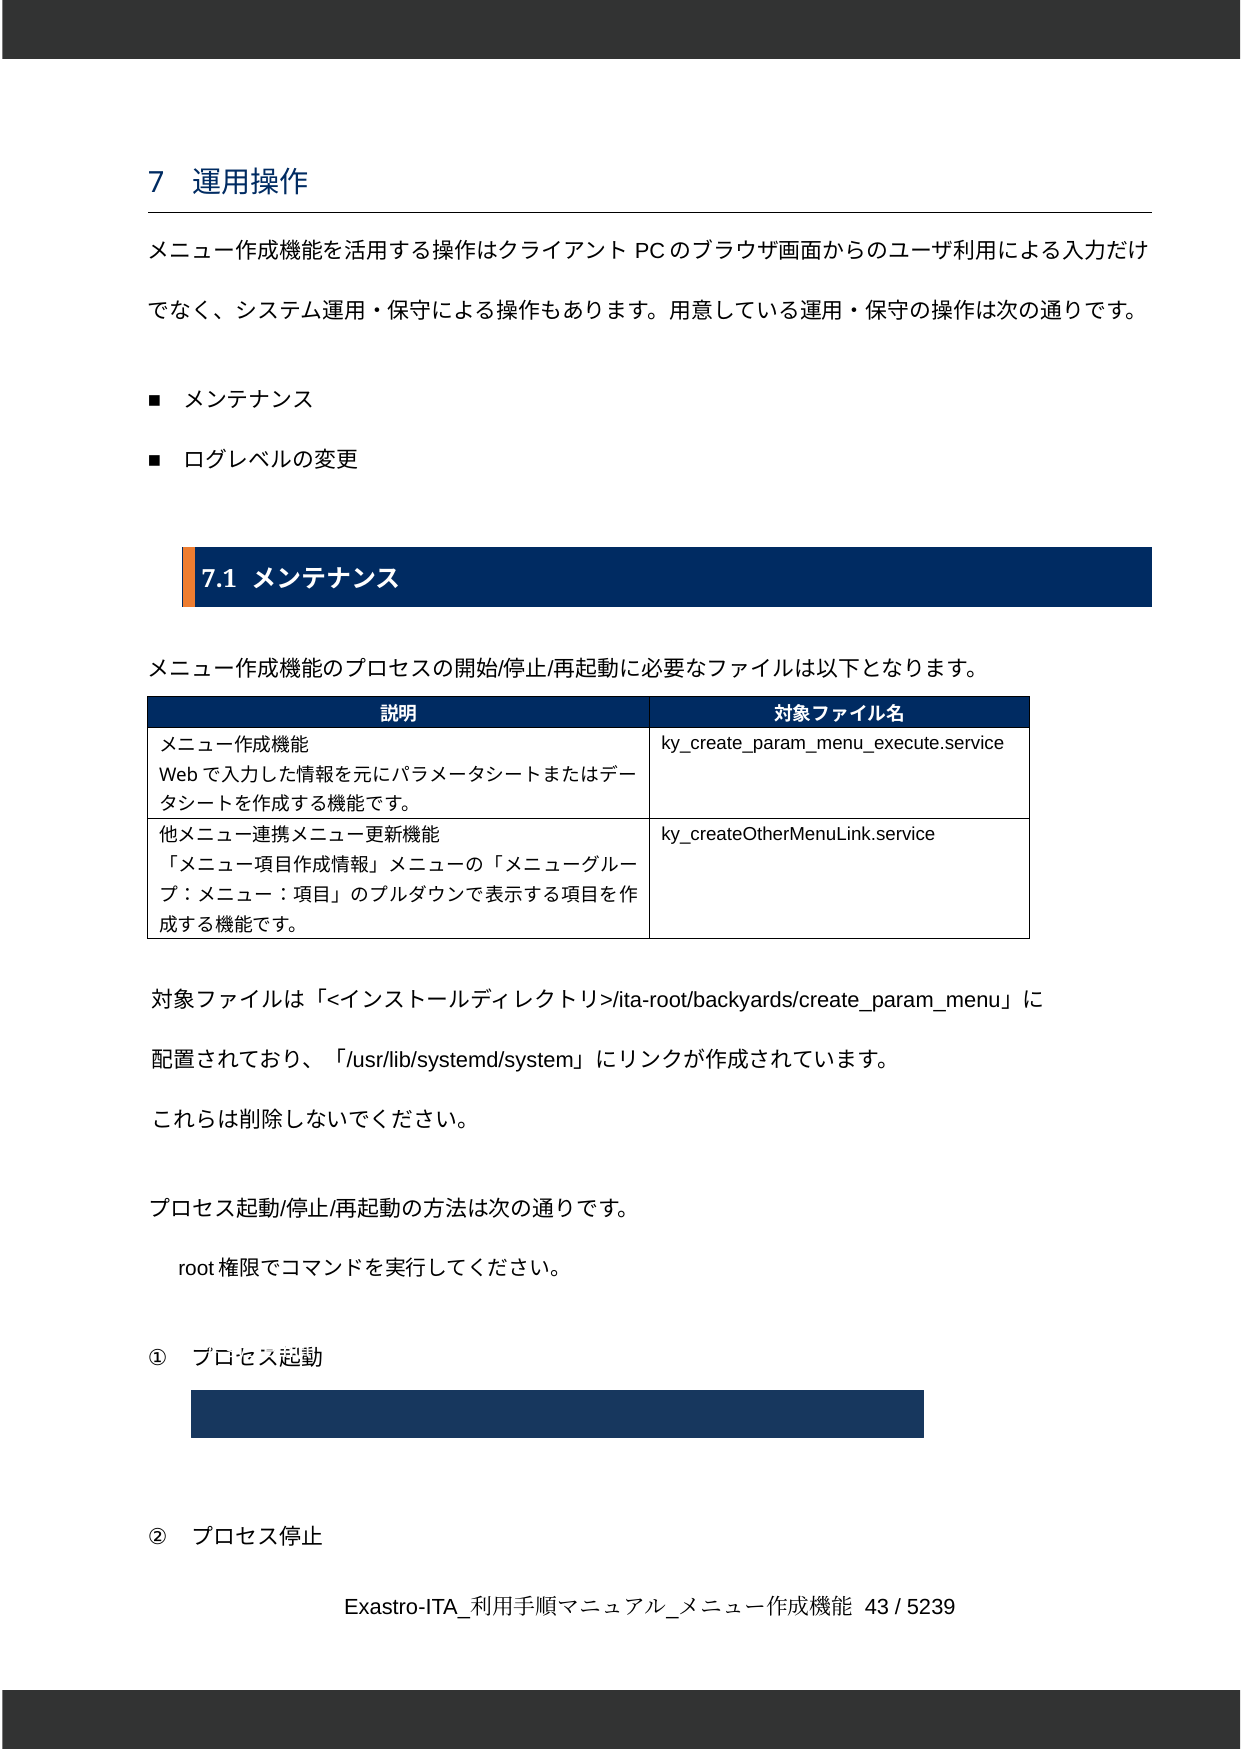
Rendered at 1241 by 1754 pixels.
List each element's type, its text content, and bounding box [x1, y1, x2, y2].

table_header 対象ファイル名 [650, 697, 1029, 727]
table_header 説明 [148, 697, 649, 727]
picture [2, 1690, 1241, 1749]
subtitle メンテナンス [195, 547, 1152, 607]
text メニュー作成機能のプロセスの開始/停止/再起動に必要なファイルは以下となります。 [148, 637, 1152, 696]
table_cell ky_createOtherMenuLink.service [650, 819, 1029, 938]
subtitle 運用操作 [148, 151, 1152, 212]
text 配置されており、「/usr/lib/systemd/system」にリンクが作成されています。 [148, 1028, 1152, 1088]
table_cell 他メニュー連携メニュー更新機能 「メニュー項目作成情報」メニューの「メニューグループ：メニュー：項目」のプルダウンで表示する項目を作成する機能です。 [148, 819, 649, 938]
list プロセス起動 [148, 1326, 1152, 1505]
table_cell ky_create_param_menu_execute.service [650, 728, 1029, 817]
text 対象ファイルは「<インストールディレクトリ>/ita-root/backyards/create_param_menu」に [148, 968, 1152, 1028]
table_cell メニュー作成機能 Webで入力した情報を元にパラメータシートまたはデータシートを作成する機能です。 [148, 728, 649, 817]
text ■ ログレベルの変更 [148, 428, 1152, 488]
picture [2, 0, 1241, 59]
list プロセス停止 [148, 1505, 1152, 1564]
text これらは削除しないでください。 [148, 1088, 1152, 1147]
text メニュー作成機能を活用する操作はクライアントPCのブラウザ画面からのユーザ利用による入力だけでなく、システム運用・保守による操作もあります。用意している運用・保守の操作は次の通りです。 [148, 219, 1152, 339]
text root権限でコマンドを実行してください。 [177, 1237, 1152, 1296]
text ■ メンテナンス [148, 368, 1152, 428]
text プロセス起動/停止/再起動の方法は次の通りです。 [148, 1177, 1152, 1237]
